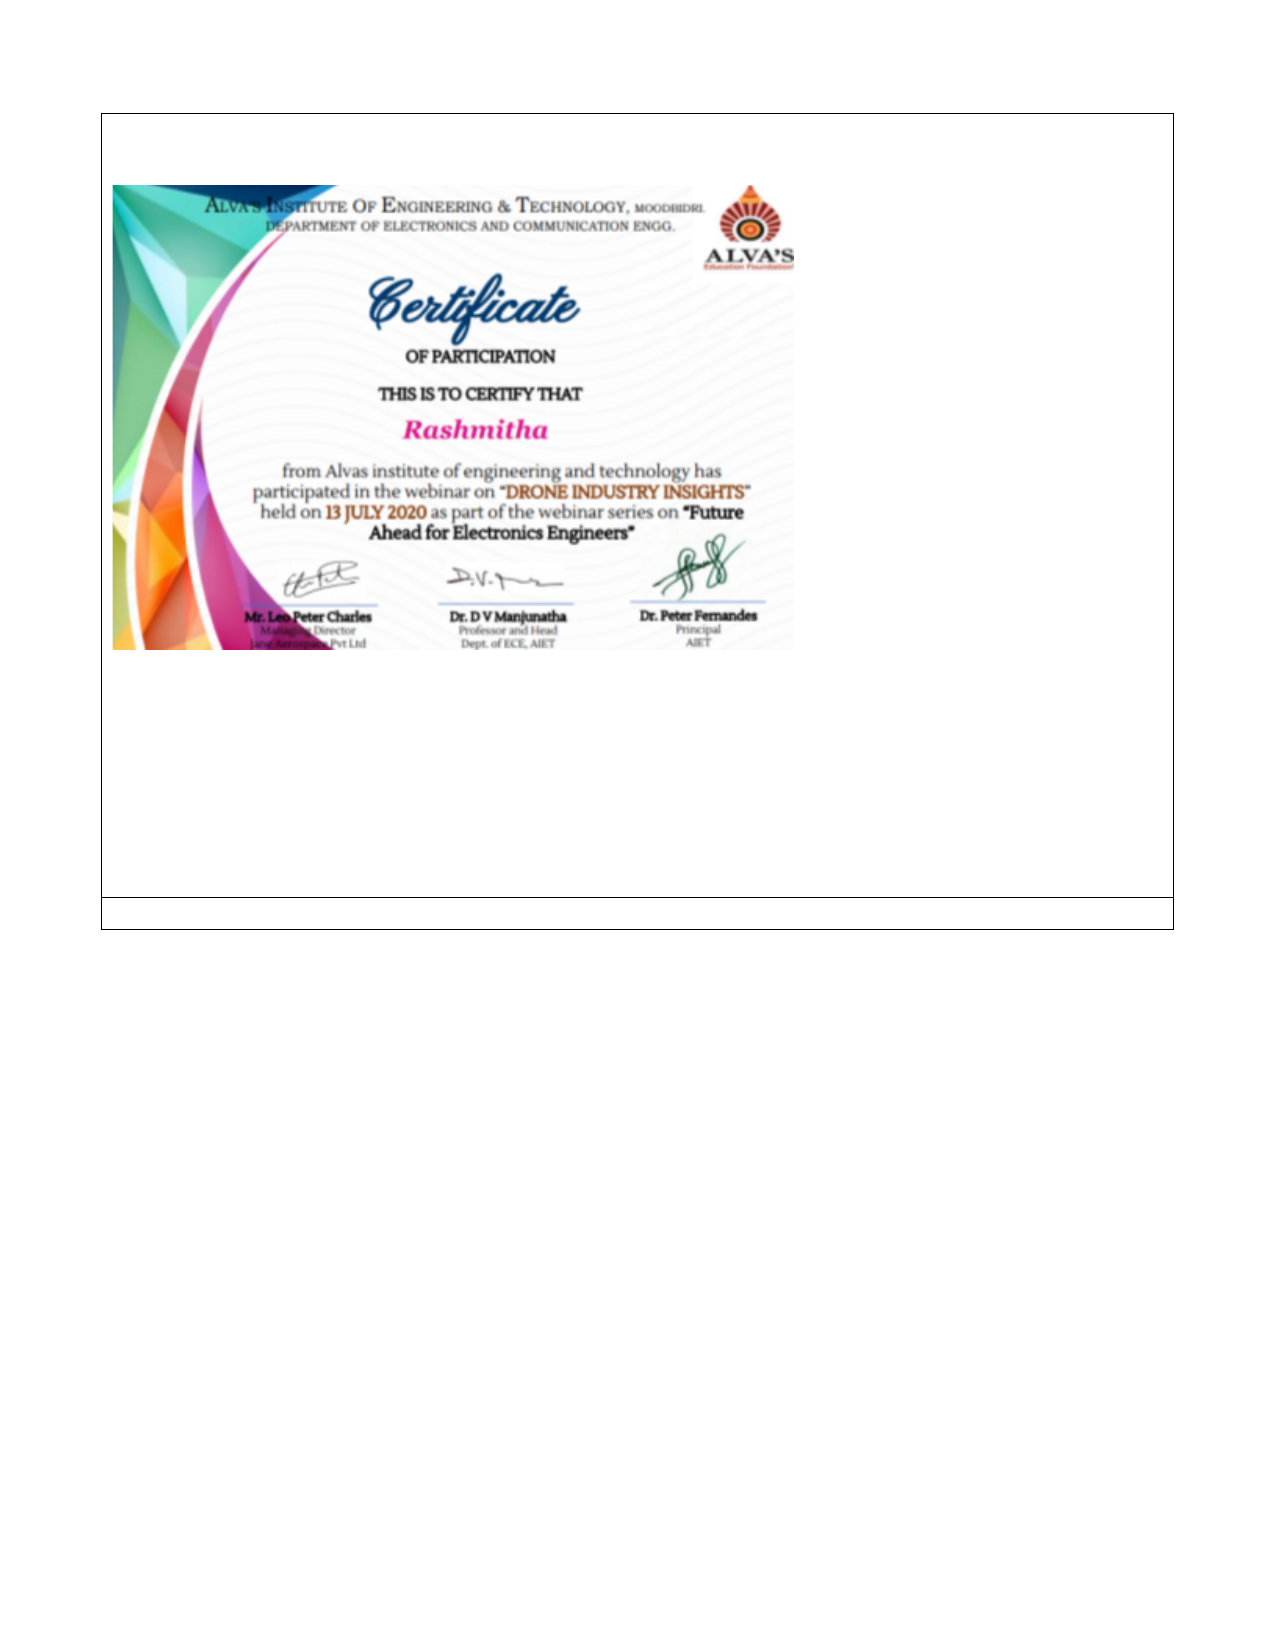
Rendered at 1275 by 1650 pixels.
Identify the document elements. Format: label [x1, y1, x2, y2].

table_cell [102, 898, 1173, 929]
table_cell [102, 114, 1173, 897]
picture [112, 185, 794, 650]
